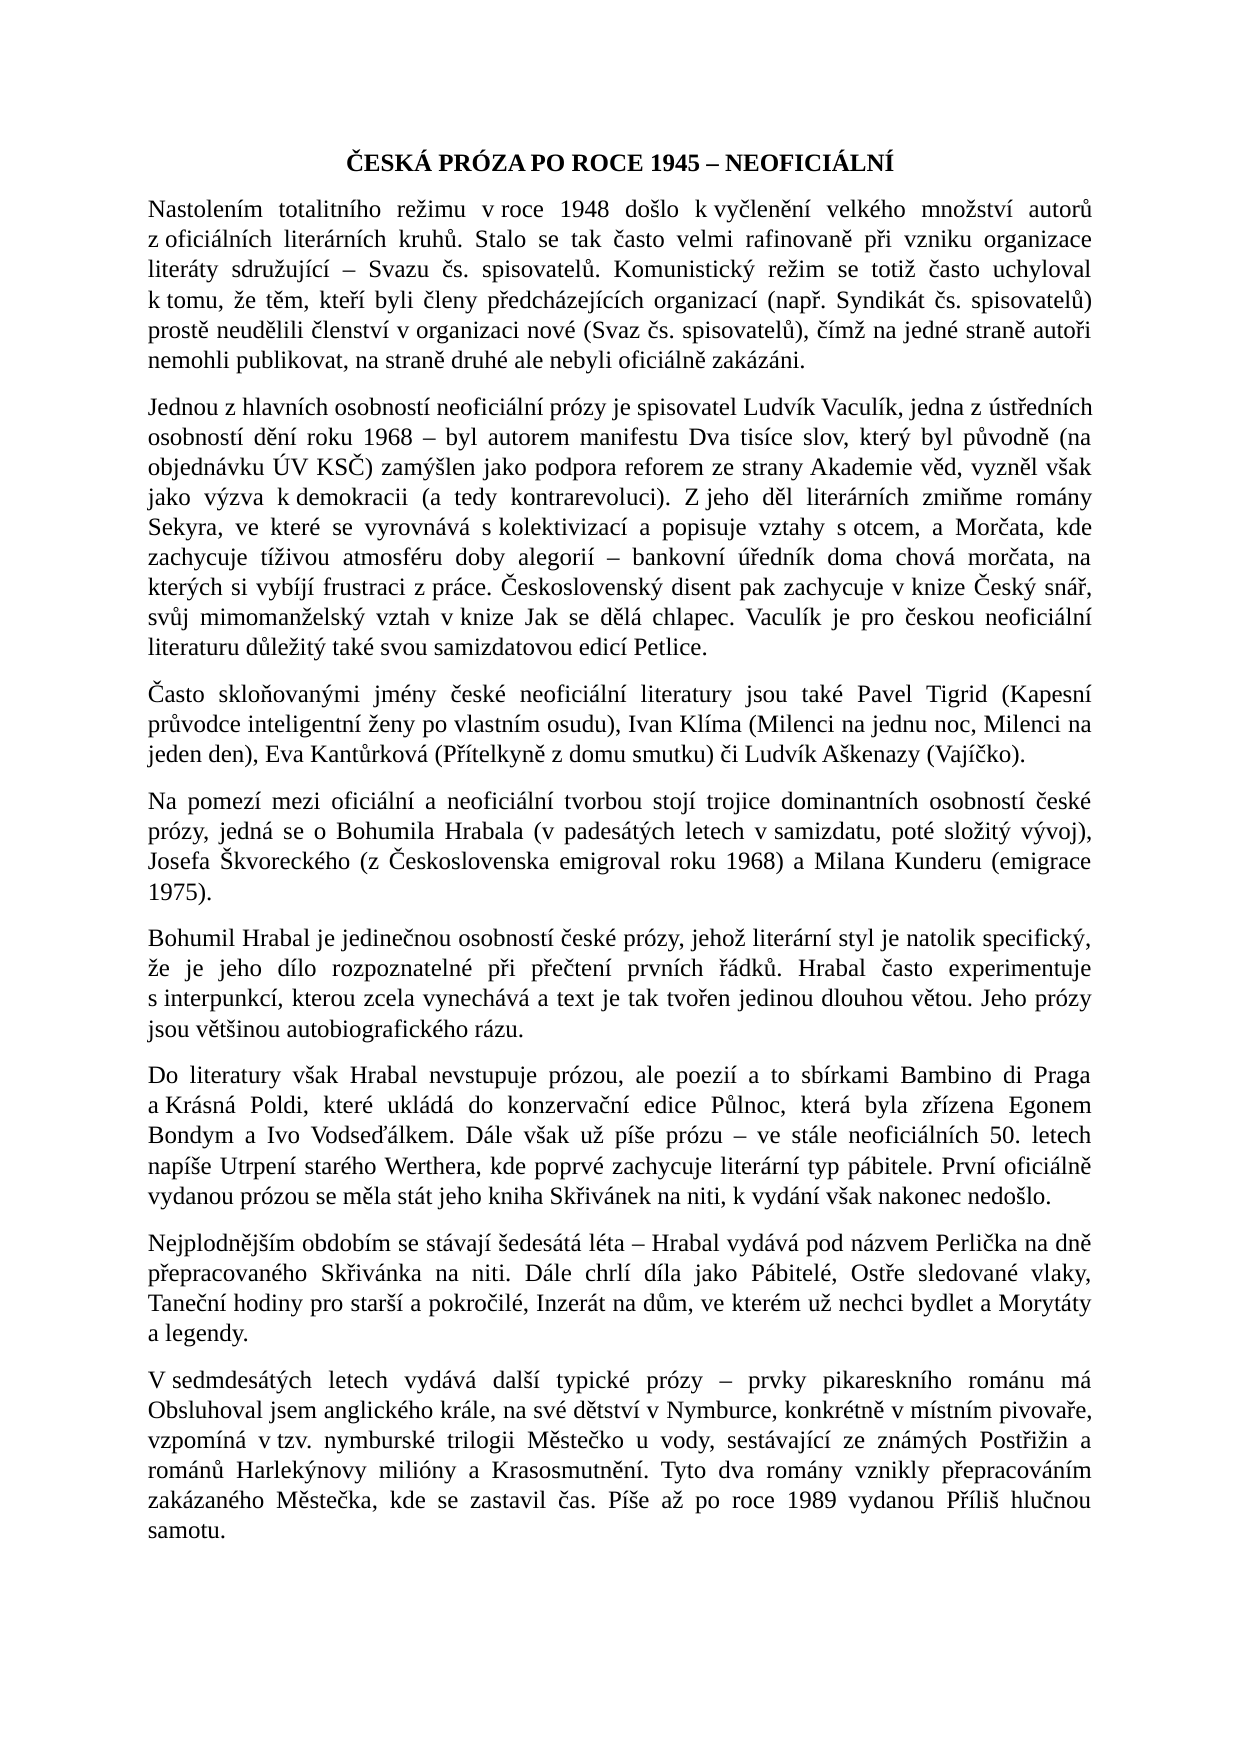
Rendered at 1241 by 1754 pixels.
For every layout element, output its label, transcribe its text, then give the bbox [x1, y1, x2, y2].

text Bohumil Hrabal je jedinečnou osobností české prózy, jehož literární styl je natolik specifický, že je jeho dílo rozpoznatelné při přečtení prvních řádků. Hrabal často experimentuje s interpunkcí, kterou zcela vynechává a text je tak tvořen jedinou dlouhou větou. Jeho prózy jsou většinou autobiografického rázu. [148, 923, 1093, 1042]
text Jednou z hlavních osobností neoficiální prózy je spisovatel Ludvík Vaculík, jedna z ústředních osobností dění roku 1968 – byl autorem manifestu Dva tisíce slov, který byl původně (na objednávku ÚV KSČ) zamýšlen jako podpora reforem ze strany Akademie věd, vyzněl však jako výzva k demokracii (a tedy kontrarevoluci). Z jeho děl literárních zmiňme romány Sekyra, ve které se vyrovnává s kolektivizací a popisuje vztahy s otcem, a Morčata, kde zachycuje tíživou atmosféru doby alegorií – bankovní úředník doma chová morčata, na kterých si vybíjí frustraci z práce. Československý disent pak zachycuje v knize Český snář, svůj mimomanželský vztah v knize Jak se dělá chlapec. Vaculík je pro českou neoficiální literaturu důležitý také svou samizdatovou edicí Petlice. [148, 392, 1093, 661]
text V sedmdesátých letech vydává další typické prózy – prvky pikareskního románu má Obsluhoval jsem anglického krále, na své dětství v Nymburce, konkrétně v místním pivovaře, vzpomíná v tzv. nymburské trilogii Městečko u vody, sestávající ze známých Postřižin a románů Harlekýnovy milióny a Krasosmutnění. Tyto dva romány vznikly přepracováním zakázaného Městečka, kde se zastavil čas. Píše až po roce 1989 vydanou Příliš hlučnou samotu. [148, 1365, 1093, 1544]
text Na pomezí mezi oficiální a neoficiální tvorbou stojí trojice dominantních osobností české prózy, jedná se o Bohumila Hrabala (v padesátých letech v samizdatu, poté složitý vývoj), Josefa Škvoreckého (z Československa emigroval roku 1968) a Milana Kunderu (emigrace 1975). [148, 786, 1093, 905]
text Nastolením totalitního režimu v roce 1948 došlo k vyčlenění velkého množství autorů z oficiálních literárních kruhů. Stalo se tak často velmi rafinovaně při vzniku organizace literáty sdružující – Svazu čs. spisovatelů. Komunistický režim se totiž často uchyloval k tomu, že těm, kteří byli členy předcházejících organizací (např. Syndikát čs. spisovatelů) prostě neudělili členství v organizaci nové (Svaz čs. spisovatelů), čímž na jedné straně autoři nemohli publikovat, na straně druhé ale nebyli oficiálně zakázáni. [148, 194, 1093, 374]
text ČESKÁ PRÓZA PO ROCE 1945 – NEOFICIÁLNÍ [148, 148, 1093, 176]
text Do literatury však Hrabal nevstupuje prózou, ale poezií a to sbírkami Bambino di Praga a Krásná Poldi, které ukládá do konzervační edice Půlnoc, která byla zřízena Egonem Bondym a Ivo Vodseďálkem. Dále však už píše prózu – ve stále neoficiálních 50. letech napíše Utrpení starého Werthera, kde poprvé zachycuje literární typ pábitele. První oficiálně vydanou prózou se měla stát jeho kniha Skřivánek na niti, k vydání však nakonec nedošlo. [148, 1060, 1093, 1209]
text Nejplodnějším obdobím se stávají šedesátá léta – Hrabal vydává pod názvem Perlička na dně přepracovaného Skřivánka na niti. Dále chrlí díla jako Pábitelé, Ostře sledované vlaky, Taneční hodiny pro starší a pokročilé, Inzerát na dům, ve kterém už nechci bydlet a Morytáty a legendy. [148, 1228, 1093, 1347]
text Často skloňovanými jmény české neoficiální literatury jsou také Pavel Tigrid (Kapesní průvodce inteligentní ženy po vlastním osudu), Ivan Klíma (Milenci na jednu noc, Milenci na jeden den), Eva Kantůrková (Přítelkyně z domu smutku) či Ludvík Aškenazy (Vajíčko). [148, 679, 1093, 768]
